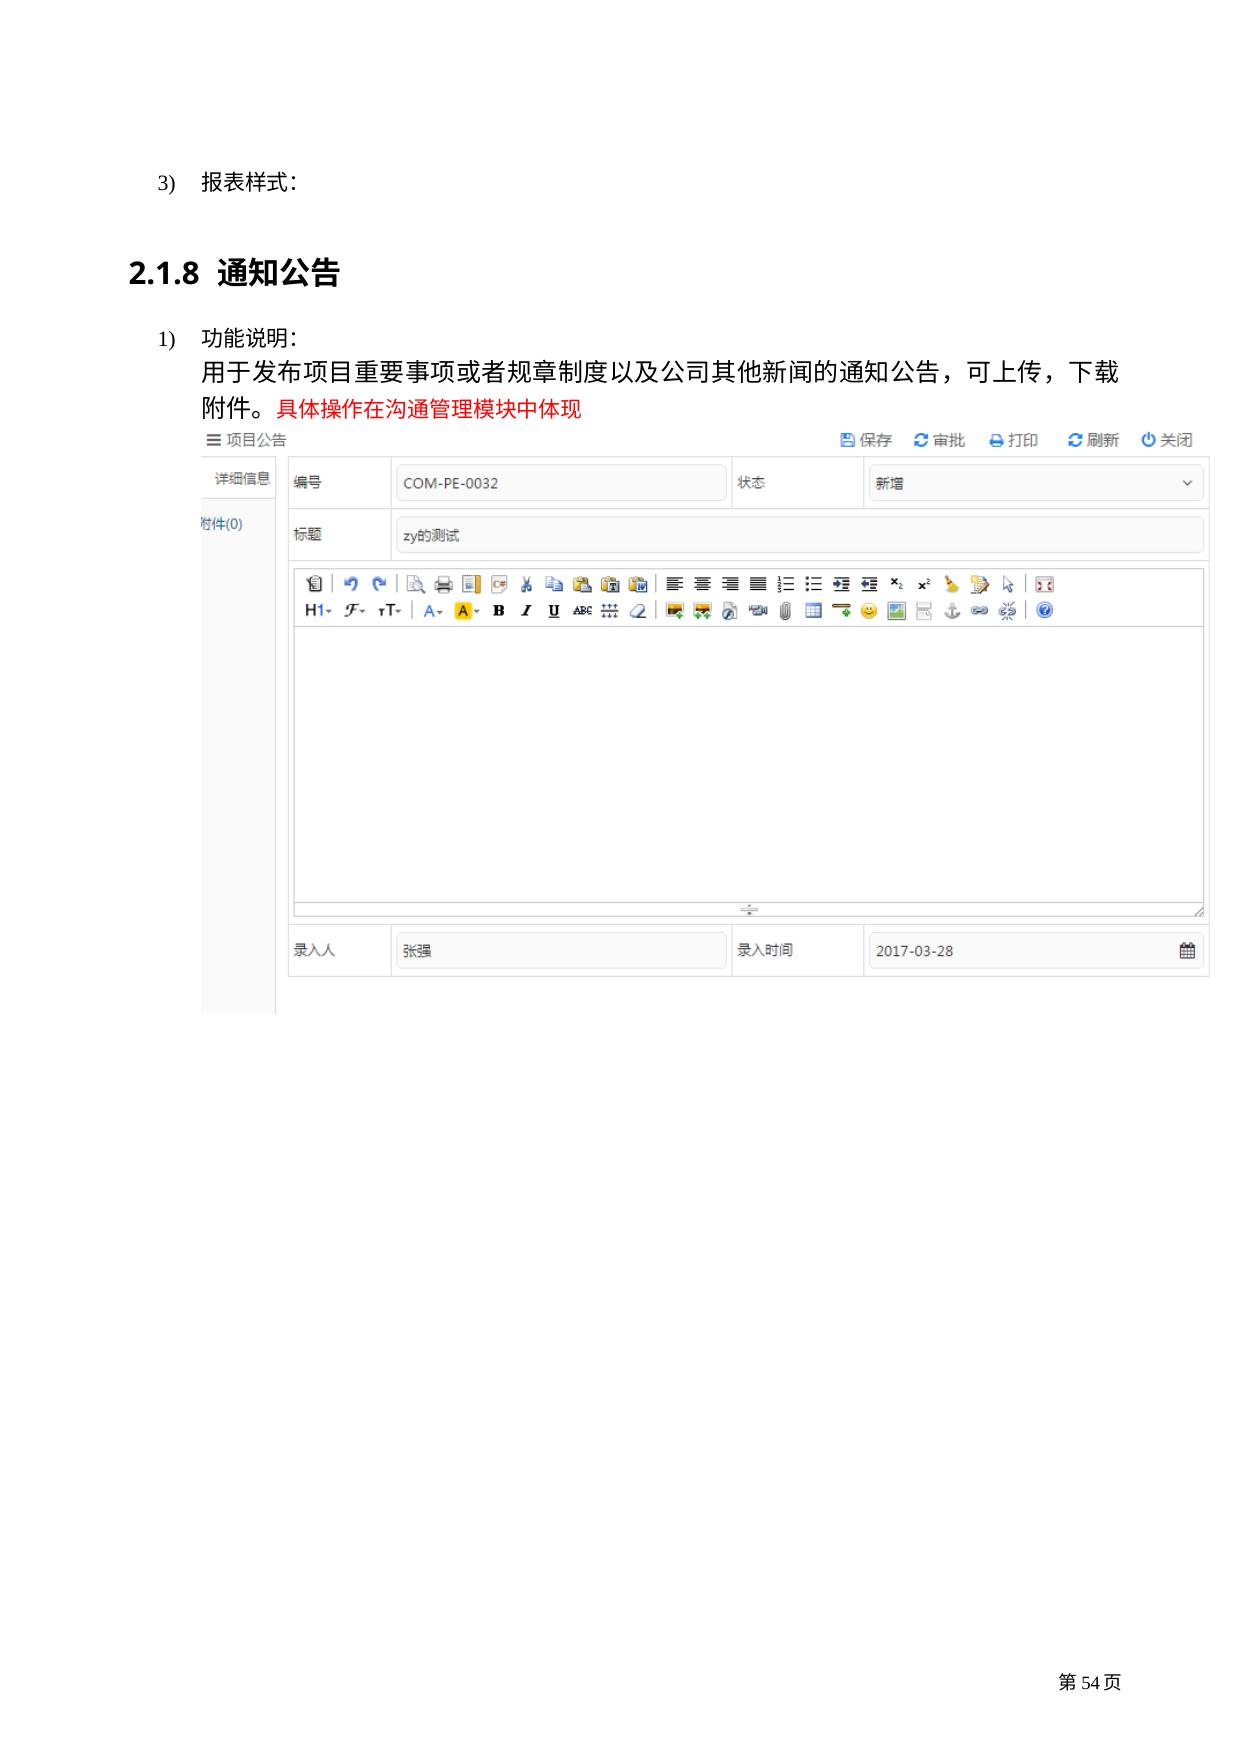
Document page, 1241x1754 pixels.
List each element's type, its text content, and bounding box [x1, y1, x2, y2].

list 功能说明： [157, 321, 1122, 353]
picture [201, 425, 1210, 1014]
list 报表样式： [157, 164, 1122, 196]
subtitle 通知公告 [128, 248, 1122, 294]
text 用于发布项目重要事项或者规章制度以及公司其他新闻的通知公告，可上传，下载附件。具体操作在沟通管理模块中体现 [201, 353, 1122, 425]
